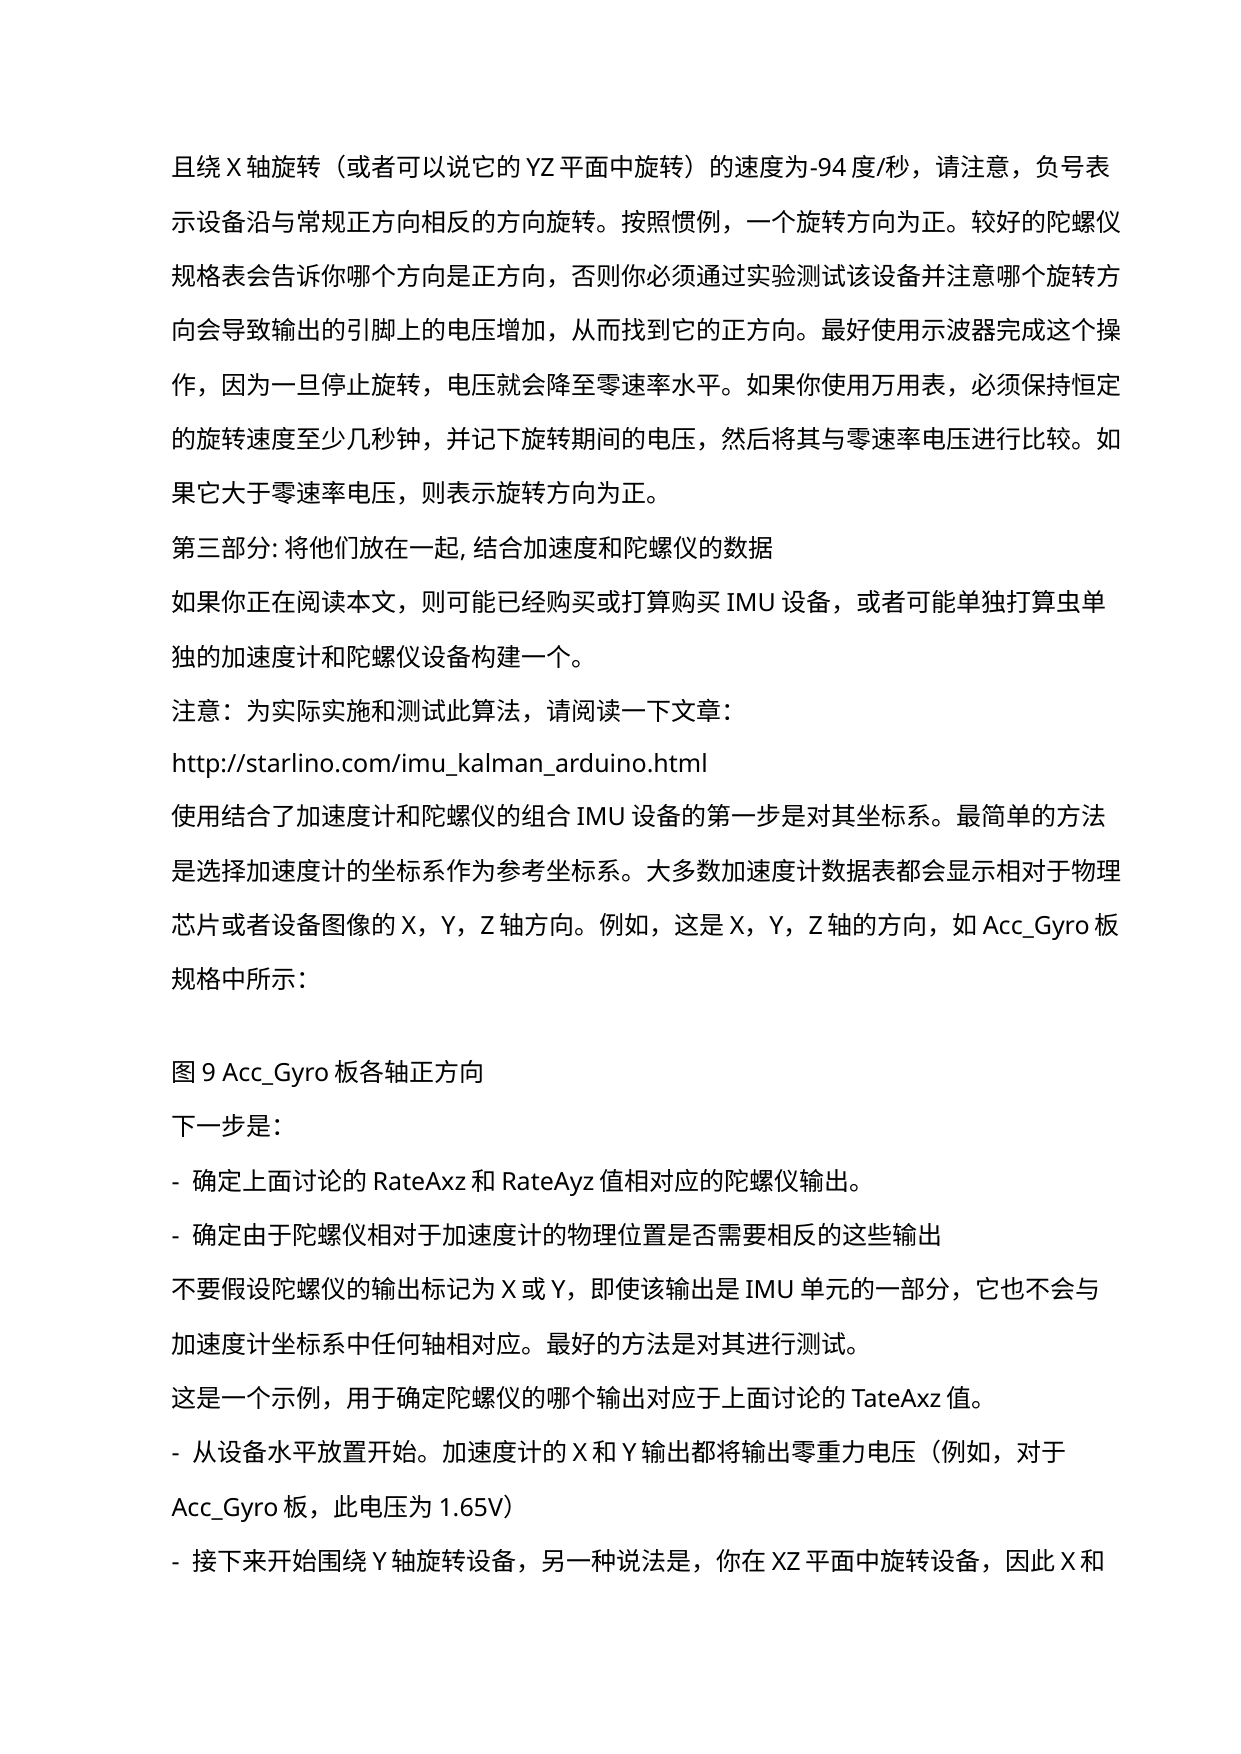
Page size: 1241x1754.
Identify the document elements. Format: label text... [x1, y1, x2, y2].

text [171, 148, 1122, 510]
text 下一步是： [171, 1107, 1122, 1143]
text - 确定上面讨论的RateAxz和RateAyz值相对应的陀螺仪输出。 [171, 1161, 1122, 1197]
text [171, 1542, 1122, 1578]
text - 从设备水平放置开始。加速度计的X和Y输出都将输出零重力电压（例如，对于Acc_Gyro板，此电压为1.65V） [171, 1433, 1122, 1523]
text - 确定由于陀螺仪相对于加速度计的物理位置是否需要相反的这些输出 [171, 1215, 1122, 1252]
text 第三部分: 将他们放在一起, 结合加速度和陀螺仪的数据 [171, 528, 1122, 564]
text 使用结合了加速度计和陀螺仪的组合IMU设备的第一步是对其坐标系。最简单的方法是选择加速度计的坐标系作为参考坐标系。大多数加速度计数据表都会显示相对于物理芯片或者设备图像的X，Y，Z轴方向。例如，这是X，Y，Z轴的方向，如Acc_Gyro板规格中所示： [171, 797, 1122, 996]
text http://starlino.com/imu_kalman_arduino.html [171, 746, 1122, 780]
text 图9 Acc_Gyro板各轴正方向 [171, 1052, 1122, 1088]
text 不要假设陀螺仪的输出标记为X或Y，即使该输出是IMU单元的一部分，它也不会与加速度计坐标系中任何轴相对应。最好的方法是对其进行测试。 [171, 1270, 1122, 1360]
text 如果你正在阅读本文，则可能已经购买或打算购买IMU设备，或者可能单独打算虫单独的加速度计和陀螺仪设备构建一个。 [171, 583, 1122, 673]
text 注意：为实际实施和测试此算法，请阅读一下文章： [171, 691, 1122, 728]
text 这是一个示例，用于确定陀螺仪的哪个输出对应于上面讨论的TateAxz值。 [171, 1378, 1122, 1415]
